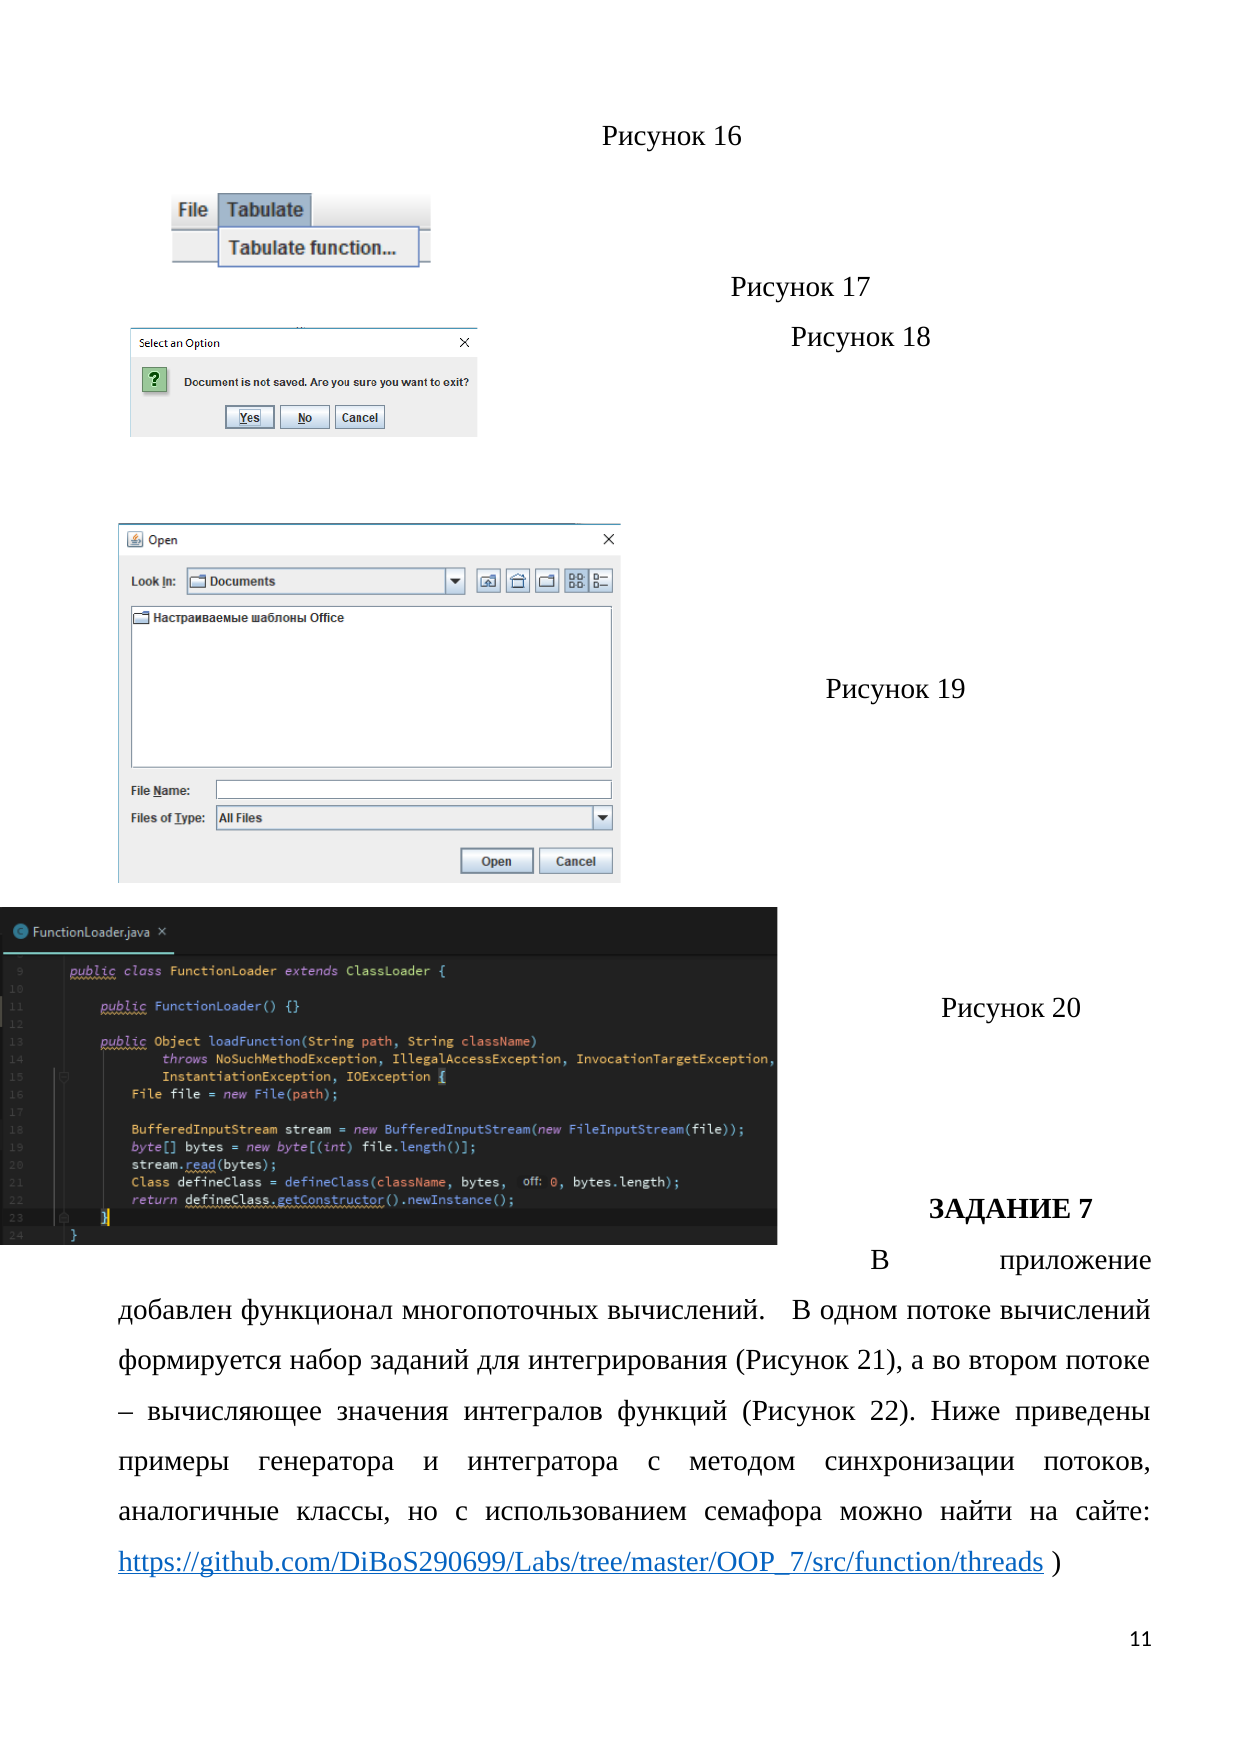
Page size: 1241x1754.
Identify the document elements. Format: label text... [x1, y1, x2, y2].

text Рисунок 19 [621, 672, 1152, 705]
text ЗАДАНИЕ 7 [777, 1191, 1152, 1225]
text Рисунок 18 [118, 319, 1152, 353]
picture [171, 193, 431, 271]
picture [0, 907, 777, 1245]
text Рисунок 20 [777, 990, 1152, 1024]
picture [130, 327, 478, 437]
text Рисунок 17 [118, 269, 1152, 303]
text Рисунок 16 [118, 118, 1152, 152]
text В приложение добавлен функционал многопоточных вычислений. В одном потоке вычислений формируется набор заданий для интегрирования (Рисунок 21), а во втором потоке – вычисляющее значения интегралов функций (Рисунок 22). Ниже приведены примеры генератора и интегратора с методом синхронизации потоков, аналогичные классы, но с использованием семафора можно найти на сайте: https://github.com/DiBoS290699/Labs/tree/master/OOP_7/src/function/threads ) [118, 1242, 1152, 1577]
picture [118, 523, 621, 883]
